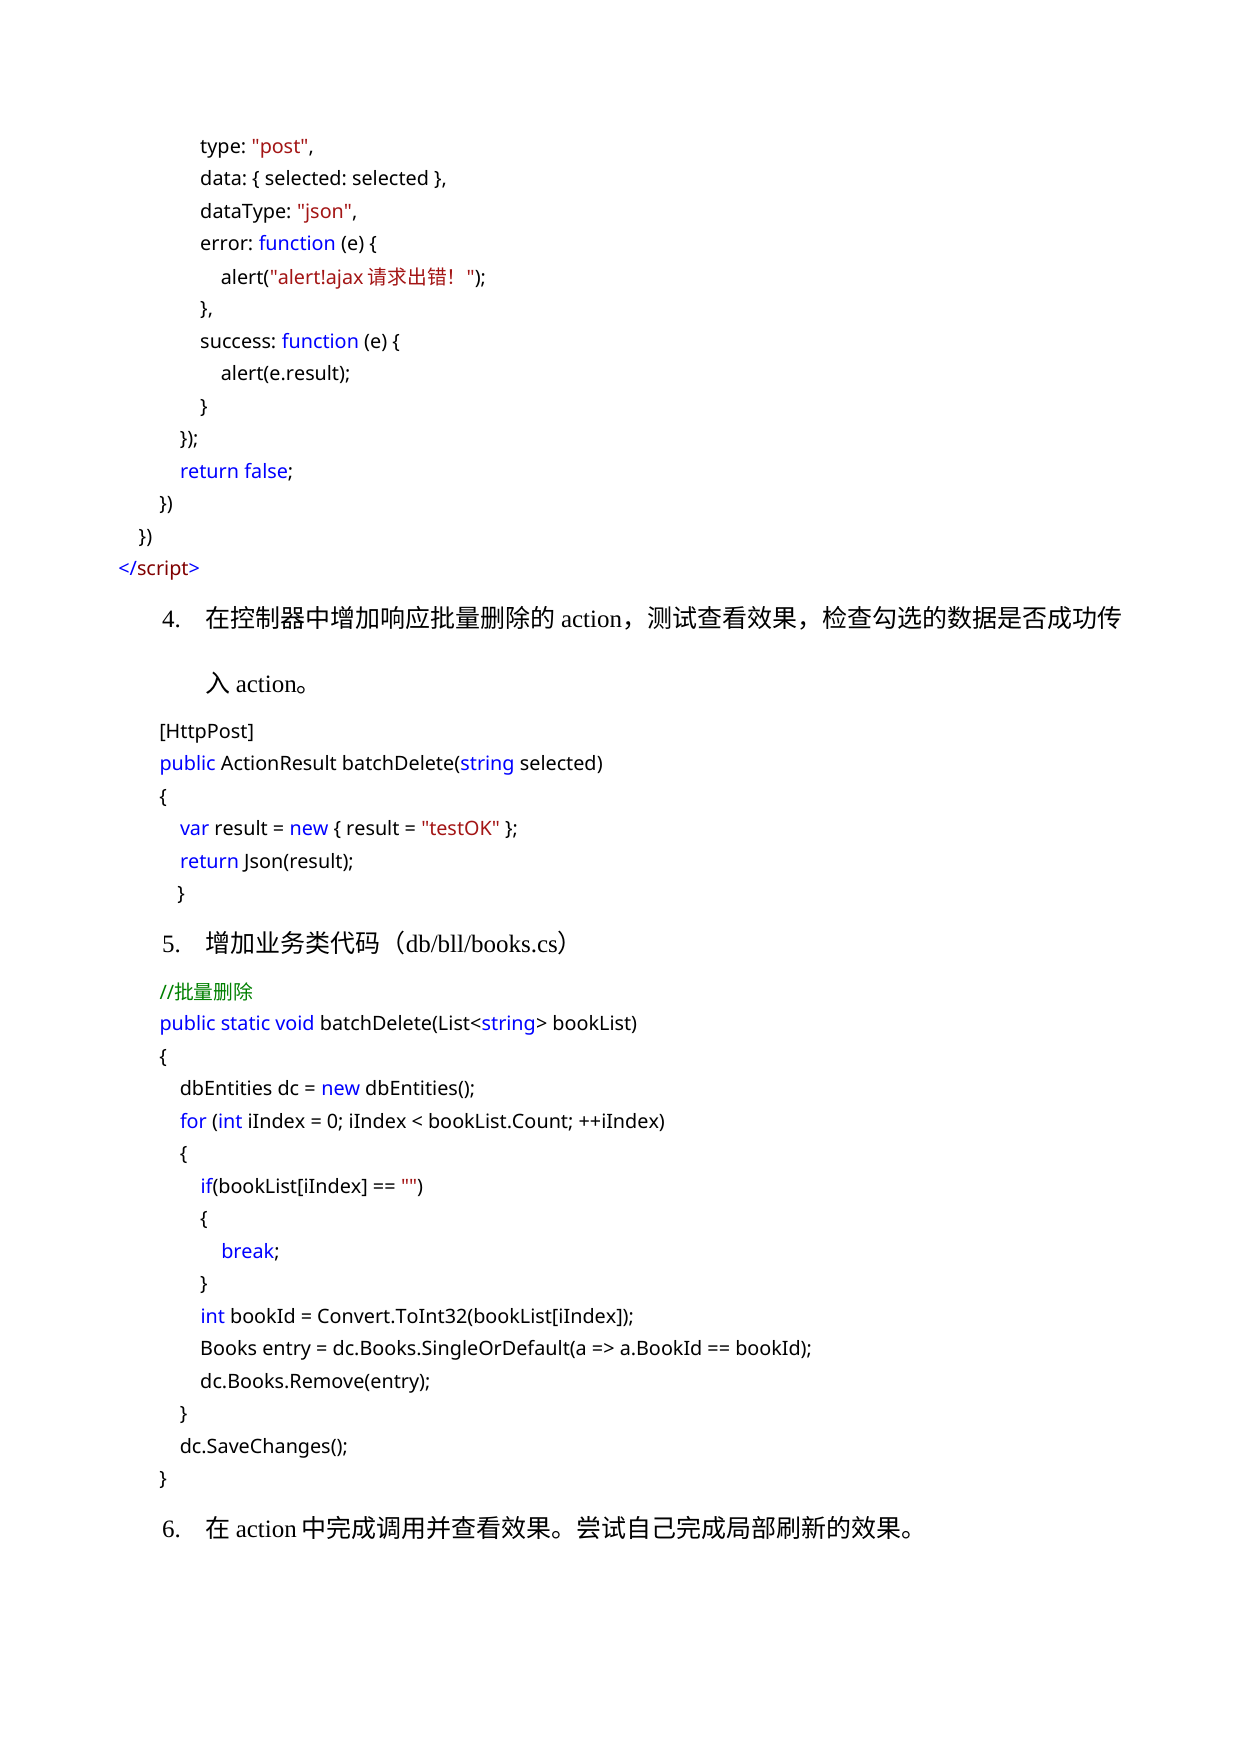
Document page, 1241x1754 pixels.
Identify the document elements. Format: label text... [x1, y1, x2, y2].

text break; [118, 1234, 1122, 1267]
text { [118, 779, 1122, 812]
text Books entry = dc.Books.SingleOrDefault(a => a.BookId == bookId); [118, 1332, 1122, 1364]
text int bookId = Convert.ToInt32(bookList[iIndex]); [118, 1299, 1122, 1332]
list 在action中完成调用并查看效果。尝试自己完成局部刷新的效果。 [162, 1494, 1122, 1559]
text data: { selected: selected }, [118, 162, 1122, 194]
text }) [118, 487, 1122, 519]
text }); [118, 422, 1122, 454]
text public static void batchDelete(List<string> bookList) [118, 1007, 1122, 1039]
text type: "post", [118, 129, 1122, 162]
text </script> [118, 552, 1122, 584]
text } [118, 1267, 1122, 1299]
text error: function (e) { [118, 227, 1122, 259]
text dataType: "json", [118, 194, 1122, 227]
text } [118, 1462, 1122, 1494]
text return false; [118, 454, 1122, 487]
text alert("alert!ajax请求出错！"); [118, 259, 1122, 292]
text return Json(result); [118, 844, 1122, 877]
text dc.Books.Remove(entry); [118, 1364, 1122, 1397]
text //批量删除 [118, 974, 1122, 1007]
text } [162, 877, 1122, 909]
text var result = new { result = "testOK" }; [118, 812, 1122, 844]
text } [118, 389, 1122, 422]
text success: function (e) { [118, 324, 1122, 357]
text }, [118, 292, 1122, 324]
list 增加业务类代码（db/bll/books.cs） [162, 909, 1122, 974]
text dbEntities dc = new dbEntities(); [118, 1072, 1122, 1104]
list 在控制器中增加响应批量删除的action，测试查看效果，检查勾选的数据是否成功传入action。 [162, 584, 1122, 714]
text dc.SaveChanges(); [118, 1429, 1122, 1462]
text alert(e.result); [118, 357, 1122, 389]
text { [118, 1202, 1122, 1234]
text if(bookList[iIndex] == "") [118, 1169, 1122, 1202]
text { [118, 1039, 1122, 1072]
text } [118, 1397, 1122, 1429]
text for (int iIndex = 0; iIndex < bookList.Count; ++iIndex) [118, 1104, 1122, 1137]
text { [118, 1137, 1122, 1169]
text }) [118, 519, 1122, 552]
text [HttpPost] [118, 714, 1122, 747]
text public ActionResult batchDelete(string selected) [118, 747, 1122, 779]
